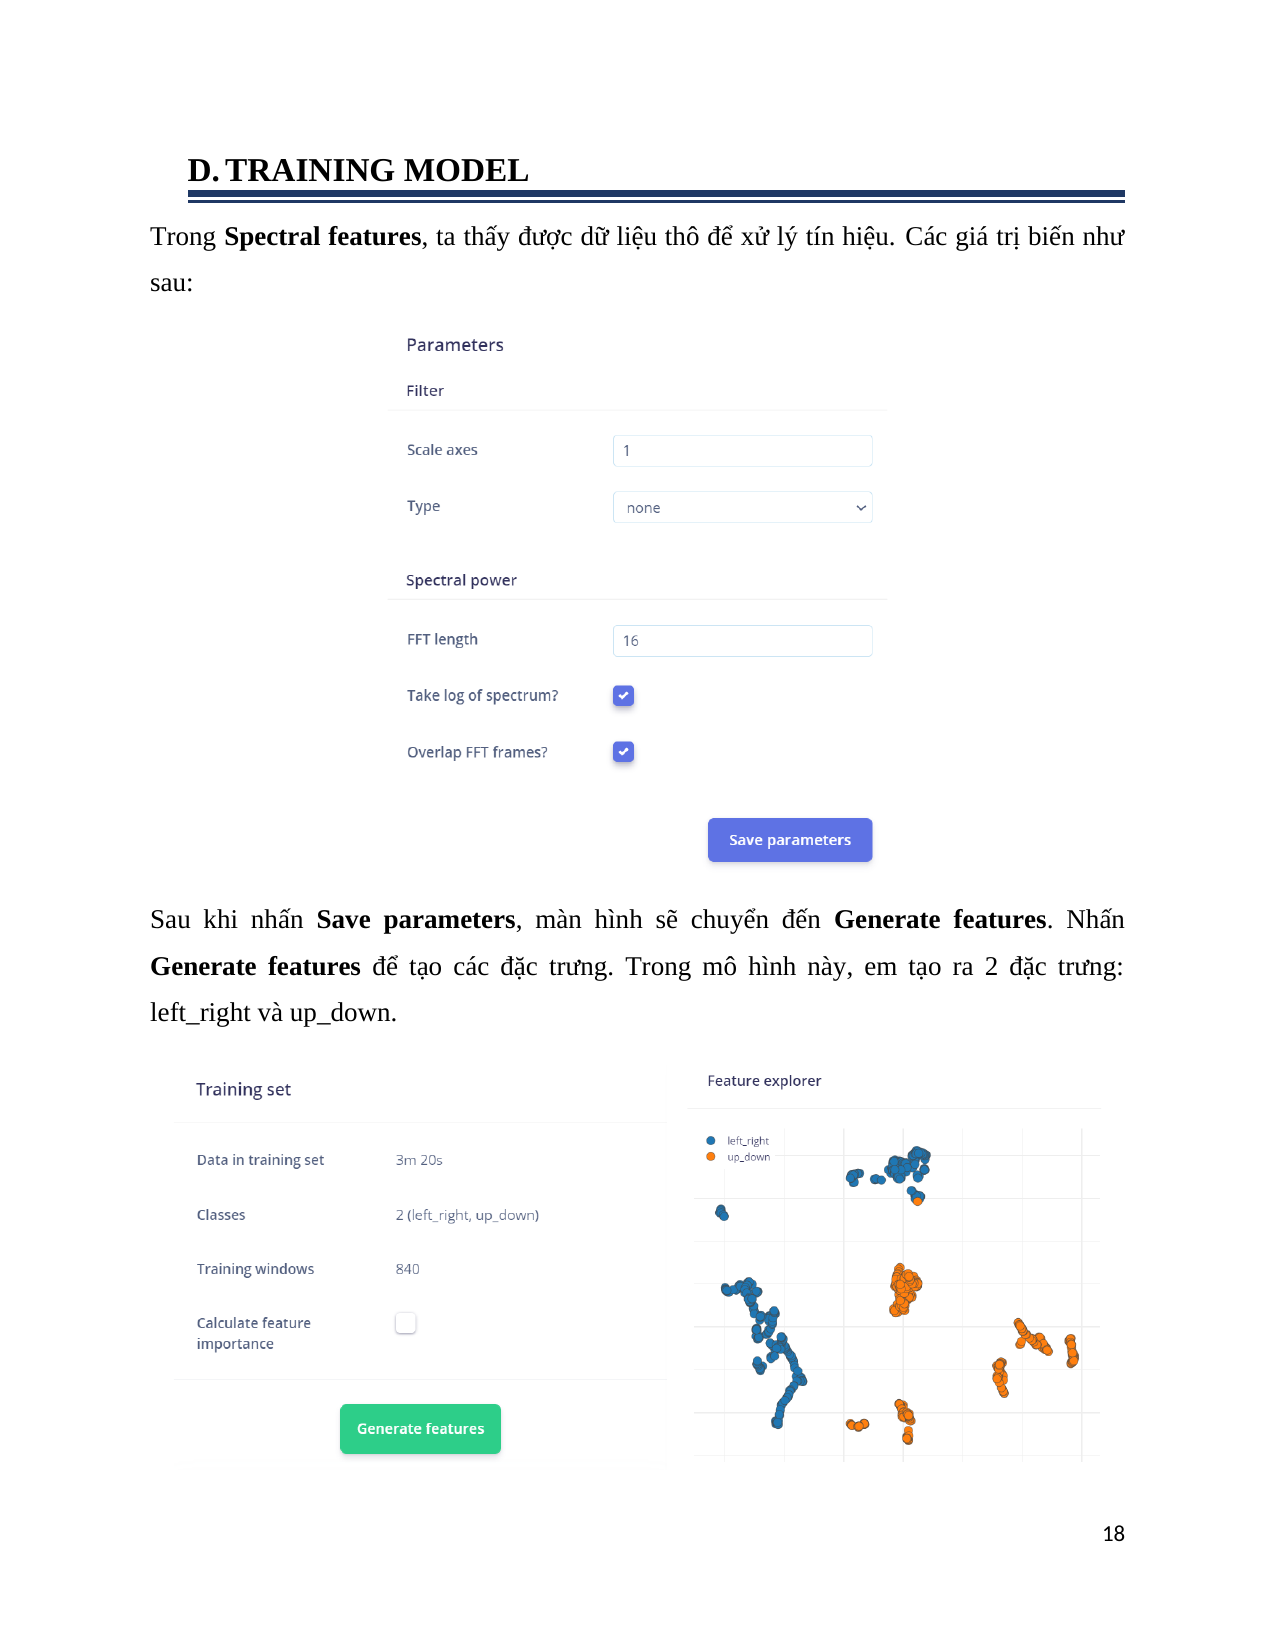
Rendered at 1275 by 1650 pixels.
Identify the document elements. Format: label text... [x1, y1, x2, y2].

text Trong Spectral features, ta thấy được dữ liệu thô để xử lý tín hiệu. Các giá trị biến như sau: [150, 219, 1125, 297]
list TRAINING MODEL [187, 150, 1125, 203]
picture [387, 329, 888, 873]
text Sau khi nhấn Save parameters, màn hình sẽ chuyển đến Generate features. Nhấn Generate features để tạo các đặc trưng. Trong mô hình này, em tạo ra 2 đặc trưng: left_right và up_down. [150, 903, 1125, 1027]
picture [173, 1060, 667, 1470]
picture [687, 1059, 1102, 1470]
